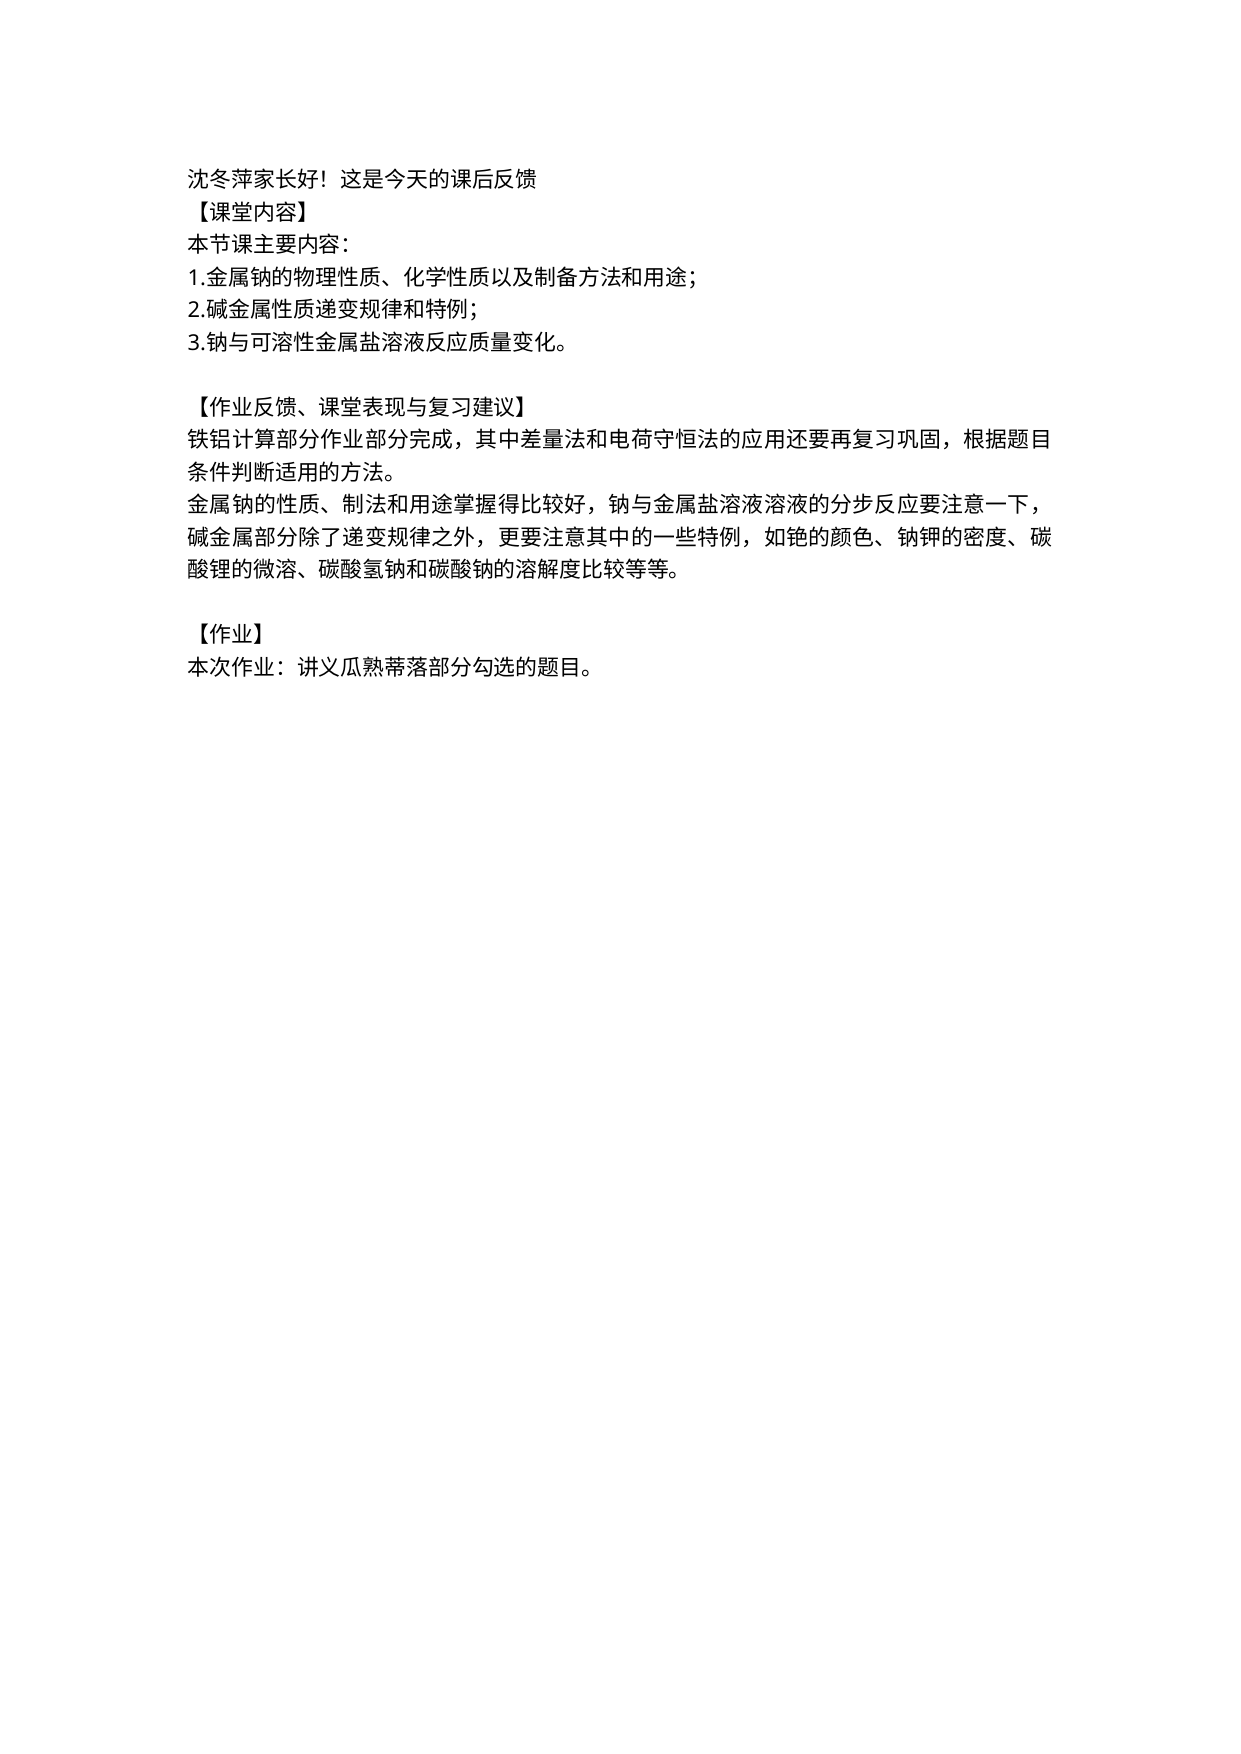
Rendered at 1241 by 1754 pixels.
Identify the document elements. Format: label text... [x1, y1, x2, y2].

text 本节课主要内容： [187, 227, 1053, 259]
text 铁铝计算部分作业部分完成，其中差量法和电荷守恒法的应用还要再复习巩固，根据题目条件判断适用的方法。 [187, 422, 1053, 487]
text 【作业】 [187, 617, 1053, 649]
text 沈冬萍家长好！这是今天的课后反馈 [187, 162, 1053, 194]
list 本次作业：讲义瓜熟蒂落部分勾选的题目。 [187, 649, 1053, 682]
text 【课堂内容】 [187, 194, 1053, 227]
list 1.金属钠的物理性质、化学性质以及制备方法和用途； [187, 259, 1053, 292]
list 3.钠与可溶性金属盐溶液反应质量变化。 [187, 324, 1053, 357]
text 【作业反馈、课堂表现与复习建议】 [187, 389, 1053, 422]
text 金属钠的性质、制法和用途掌握得比较好，钠与金属盐溶液溶液的分步反应要注意一下，碱金属部分除了递变规律之外，更要注意其中的一些特例，如铯的颜色、钠钾的密度、碳酸锂的微溶、碳酸氢钠和碳酸钠的溶解度比较等等。 [187, 487, 1053, 584]
list 2.碱金属性质递变规律和特例； [187, 292, 1053, 324]
